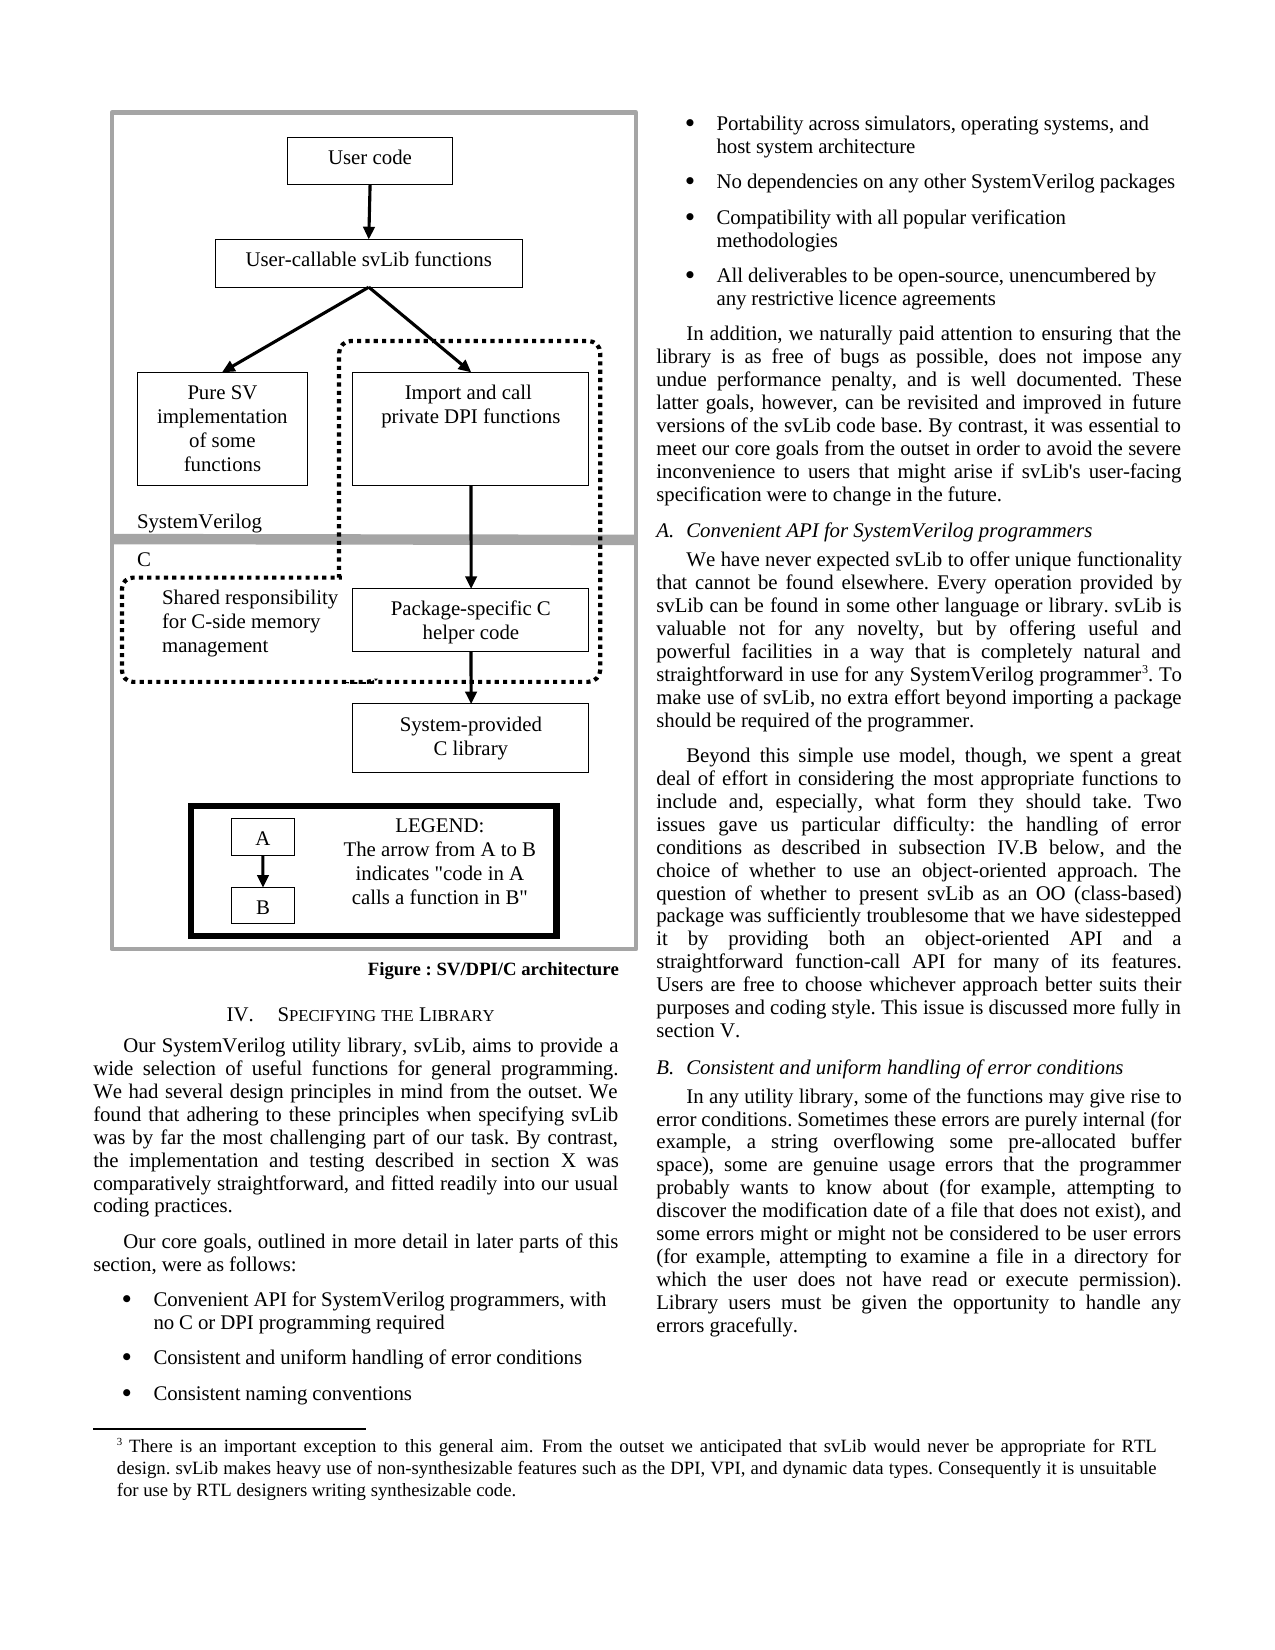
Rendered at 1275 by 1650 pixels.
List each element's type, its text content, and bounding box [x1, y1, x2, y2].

text In addition, we naturally paid attention to ensuring that the library is as free of bugs as possible, does not impose any undue performance penalty, and is well documented. These latter goals, however, can be revisited and improved in future versions of the svLib code base. By contrast, it was essential to meet our core goals from the outset in order to avoid the severe inconvenience to users that might arise if svLib's user-facing specification were to change in the future. [656, 322, 1182, 506]
text Our core goals, outlined in more detail in later parts of this section, were as follows: [93, 1230, 619, 1276]
text We have never expected svLib to offer unique functionality that cannot be found elsewhere. Every operation provided by svLib can be found in some other language or library. svLib is valuable not for any novelty, but by offering useful and powerful facilities in a way that is completely natural and straightforward in use for any SystemVerilog programmer. To make use of svLib, no extra effort beyond importing a package should be required of the programmer. [656, 548, 1182, 732]
list Portability across simulators, operating systems, and host system architecture [686, 112, 1182, 158]
text Beyond this simple use model, though, we spent a great deal of effort in considering the most appropriate functions to include and, especially, what form they should take. Two issues gave us particular difficulty: the handling of error conditions as described in subsection IV.B below, and the choice of whether to use an object-oriented approach. The question of whether to present svLib as an OO (class-based) package was sufficiently troublesome that we have sidestepped it by providing both an object-oriented API and a straightforward function-call API for many of its features. Users are free to choose whichever approach better suits their purposes and coding style. This issue is discussed more fully in section V. [656, 744, 1182, 1042]
text In any utility library, some of the functions may give rise to error conditions. Sometimes these errors are purely internal (for example, a string overflowing some pre-allocated buffer space), some are genuine usage errors that the programmer probably wants to know about (for example, attempting to discover the modification date of a file that does not exist), and some errors might or might not be considered to be user errors (for example, attempting to examine a file in a directory for which the user does not have read or execute permission). Library users must be given the opportunity to handle any errors gracefully. [656, 1085, 1182, 1337]
list No dependencies on any other SystemVerilog packages [686, 171, 1182, 193]
text Our SystemVerilog utility library, svLib, aims to provide a wide selection of useful functions for general programming. We had several design principles in mind from the outset. We found that adhering to these principles when specifying svLib was by far the most challenging part of our task. By contrast, the implementation and testing described in section X was comparatively straightforward, and fitted readily into our usual coding practices. [93, 1034, 619, 1217]
subtitle Specifying the Library [93, 1002, 619, 1026]
subtitle Consistent and uniform handling of error conditions [656, 1054, 1182, 1079]
list Consistent and uniform handling of error conditions [123, 1346, 619, 1369]
list Consistent naming conventions [123, 1382, 619, 1404]
list Convenient API for SystemVerilog programmers, with no C or DPI programming required [123, 1288, 619, 1334]
list All deliverables to be open-source, unencumbered by any restrictive licence agreements [686, 264, 1182, 310]
subtitle Convenient API for SystemVerilog programmers [656, 518, 1182, 542]
list Compatibility with all popular verification methodologies [686, 206, 1182, 252]
